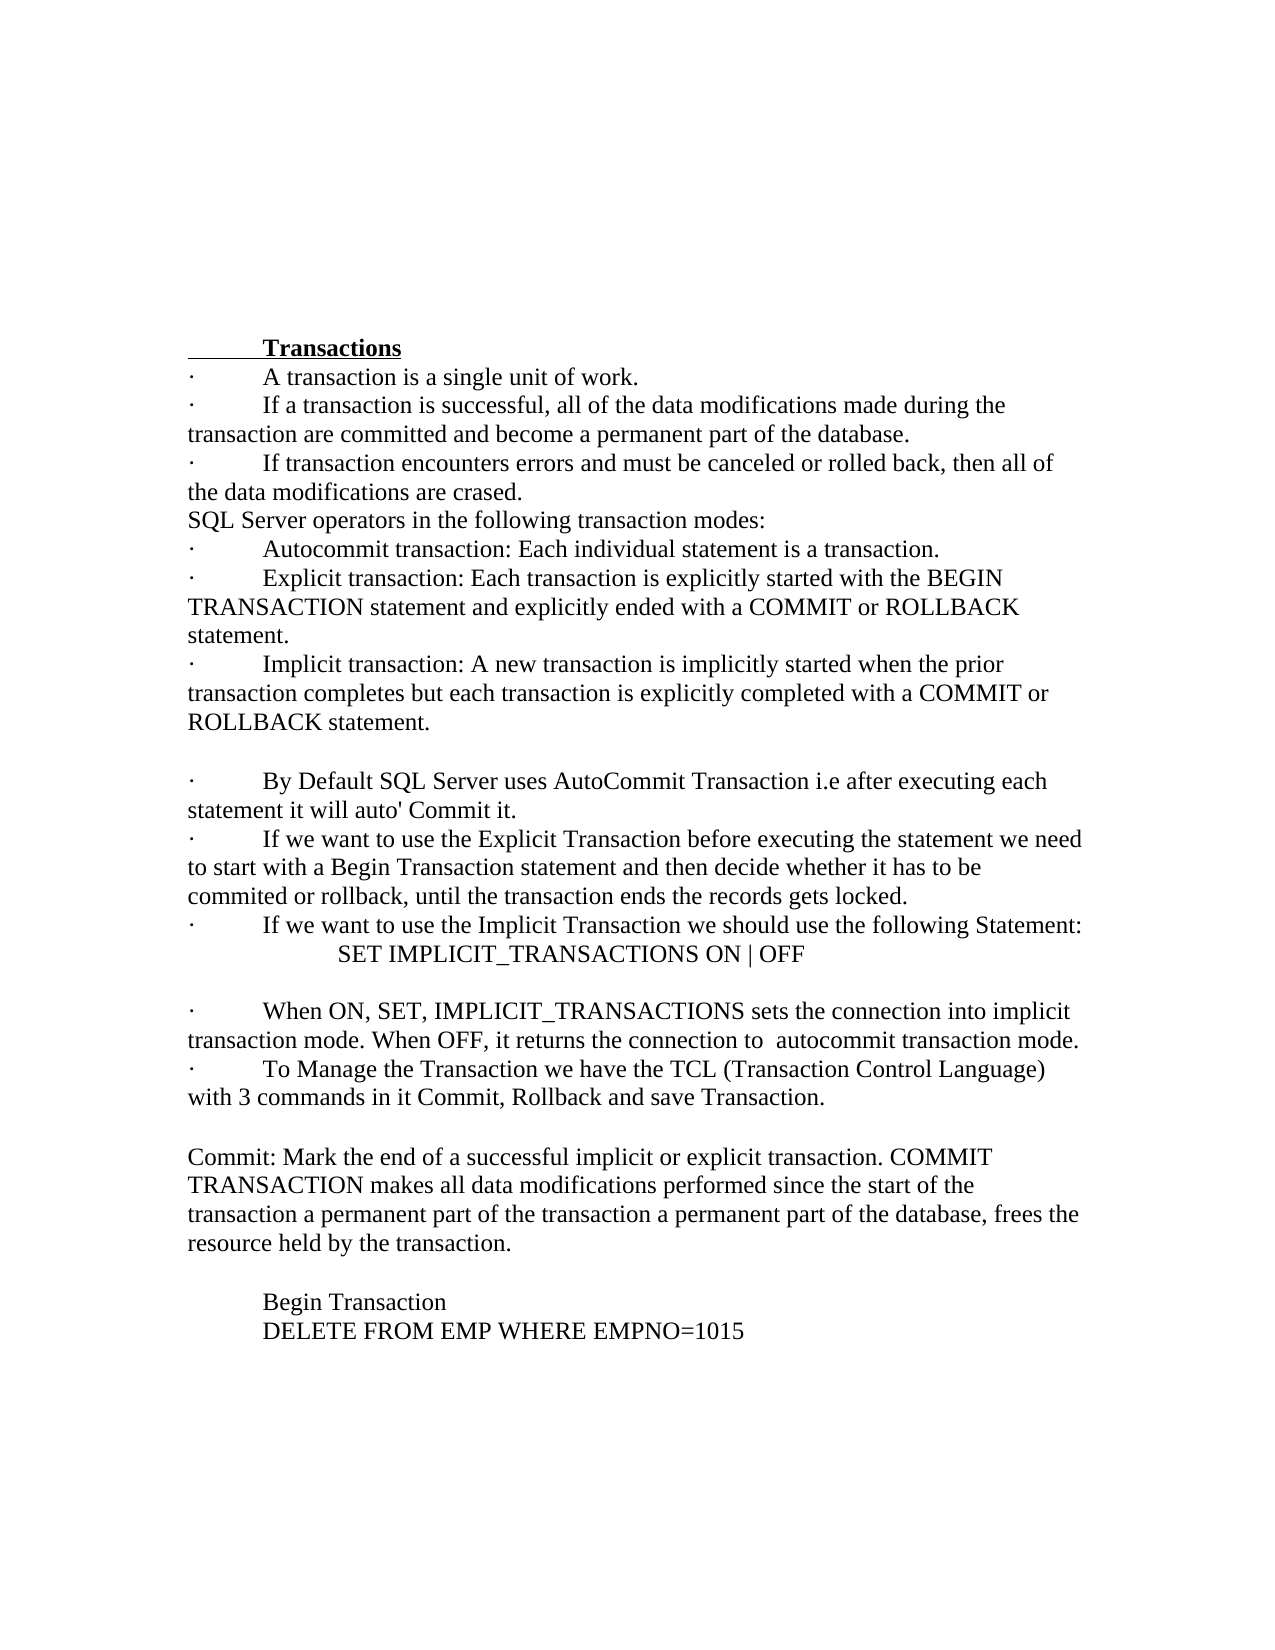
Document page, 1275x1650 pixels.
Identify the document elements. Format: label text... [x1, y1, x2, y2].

list Transactions [187, 333, 1087, 362]
text DELETE FROM EMP WHERE EMPNO=1015 [187, 1316, 1087, 1345]
text Begin Transaction [187, 1287, 1087, 1316]
list If we want to use the Explicit Transaction before executing the statement we need to start with a Begin Transaction statement and then decide whether it has to be commited or rollback, until the transaction ends the records gets locked. [187, 824, 1087, 910]
list A transaction is a single unit of work. [187, 362, 1087, 391]
list When ON, SET, IMPLICIT_TRANSACTIONS sets the connection into implicit transaction mode. When OFF, it returns the connection to autocommit transaction mode. [187, 996, 1087, 1054]
list If a transaction is successful, all of the data modifications made during the transaction are committed and become a permanent part of the database. [187, 391, 1087, 448]
text Commit: Mark the end of a successful implicit or explicit transaction. COMMIT TRANSACTION makes all data modifications performed since the start of the transaction a permanent part of the transaction a permanent part of the database, frees the resource held by the transaction. [187, 1142, 1087, 1257]
text SQL Server operators in the following transaction modes: [187, 506, 1087, 534]
list If transaction encounters errors and must be canceled or rolled back, then all of the data modifications are crased. [187, 448, 1087, 506]
list Explicit transaction: Each transaction is explicitly started with the BEGIN TRANSACTION statement and explicitly ended with a COMMIT or ROLLBACK statement. [187, 563, 1087, 649]
list By Default SQL Server uses AutoCommit Transaction i.e after executing each statement it will auto' Commit it. [187, 766, 1087, 824]
list If we want to use the Implicit Transaction we should use the following Statement: [187, 910, 1087, 939]
list To Manage the Transaction we have the TCL (Transaction Control Language) with 3 commands in it Commit, Rollback and save Transaction. [187, 1054, 1087, 1111]
text SET IMPLICIT_TRANSACTIONS ON | OFF [187, 939, 1087, 967]
list Autocommit transaction: Each individual statement is a transaction. [187, 534, 1087, 563]
list Implicit transaction: A new transaction is implicitly started when the prior transaction completes but each transaction is explicitly completed with a COMMIT or ROLLBACK statement. [187, 649, 1087, 736]
